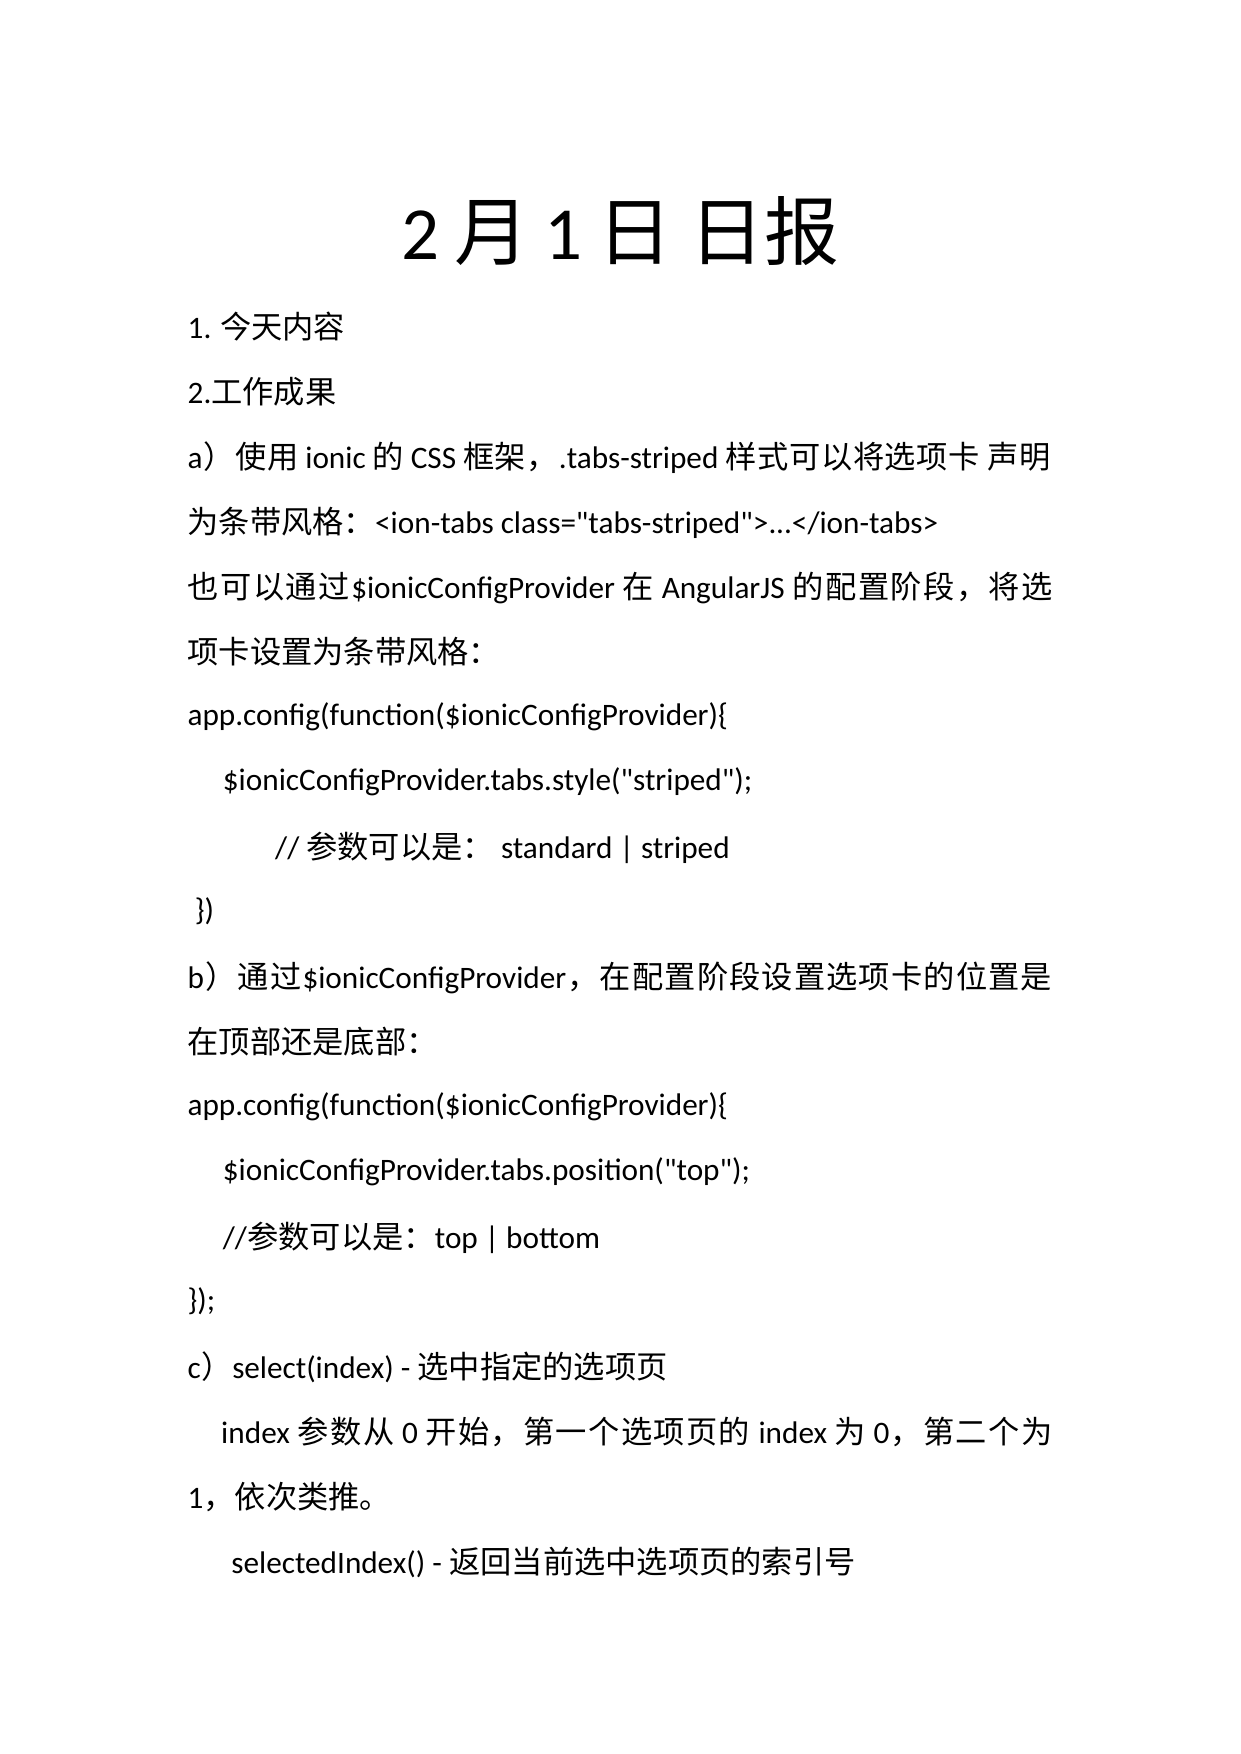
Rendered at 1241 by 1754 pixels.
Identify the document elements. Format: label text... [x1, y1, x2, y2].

list a）使用ionic的CSS框架，.tabs-striped样式可以将选项卡 声明为条带风格：<ion-tabs class="tabs-striped">...</ion-tabs> [187, 422, 1053, 552]
list }); [187, 1267, 1053, 1332]
list // 参数可以是： standard | striped [231, 812, 1053, 877]
list b）通过$ionicConfigProvider，在配置阶段设置选项卡的位置是在顶部还是底部： [187, 942, 1053, 1072]
list }) [187, 877, 1053, 942]
list $ionicConfigProvider.tabs.position("top"); [187, 1137, 1053, 1202]
list 2.工作成果 [187, 357, 1053, 422]
list app.config(function($ionicConfigProvider){ [187, 682, 1053, 747]
text 2月1日 日报 [187, 162, 1053, 292]
list c）select(index) - 选中指定的选项页 [187, 1332, 1053, 1397]
list //参数可以是：top | bottom [187, 1202, 1053, 1267]
list $ionicConfigProvider.tabs.style("striped"); [187, 747, 1053, 812]
list selectedIndex() - 返回当前选中选项页的索引号 [187, 1527, 1053, 1592]
list app.config(function($ionicConfigProvider){ [187, 1072, 1053, 1137]
list 今天内容 [187, 292, 1053, 357]
list 也可以通过$ionicConfigProvider在AngularJS的配置阶段，将选项卡设置为条带风格： [187, 552, 1053, 682]
list index参数从0开始，第一个选项页的index为0，第二个为1，依次类推。 [187, 1397, 1053, 1527]
